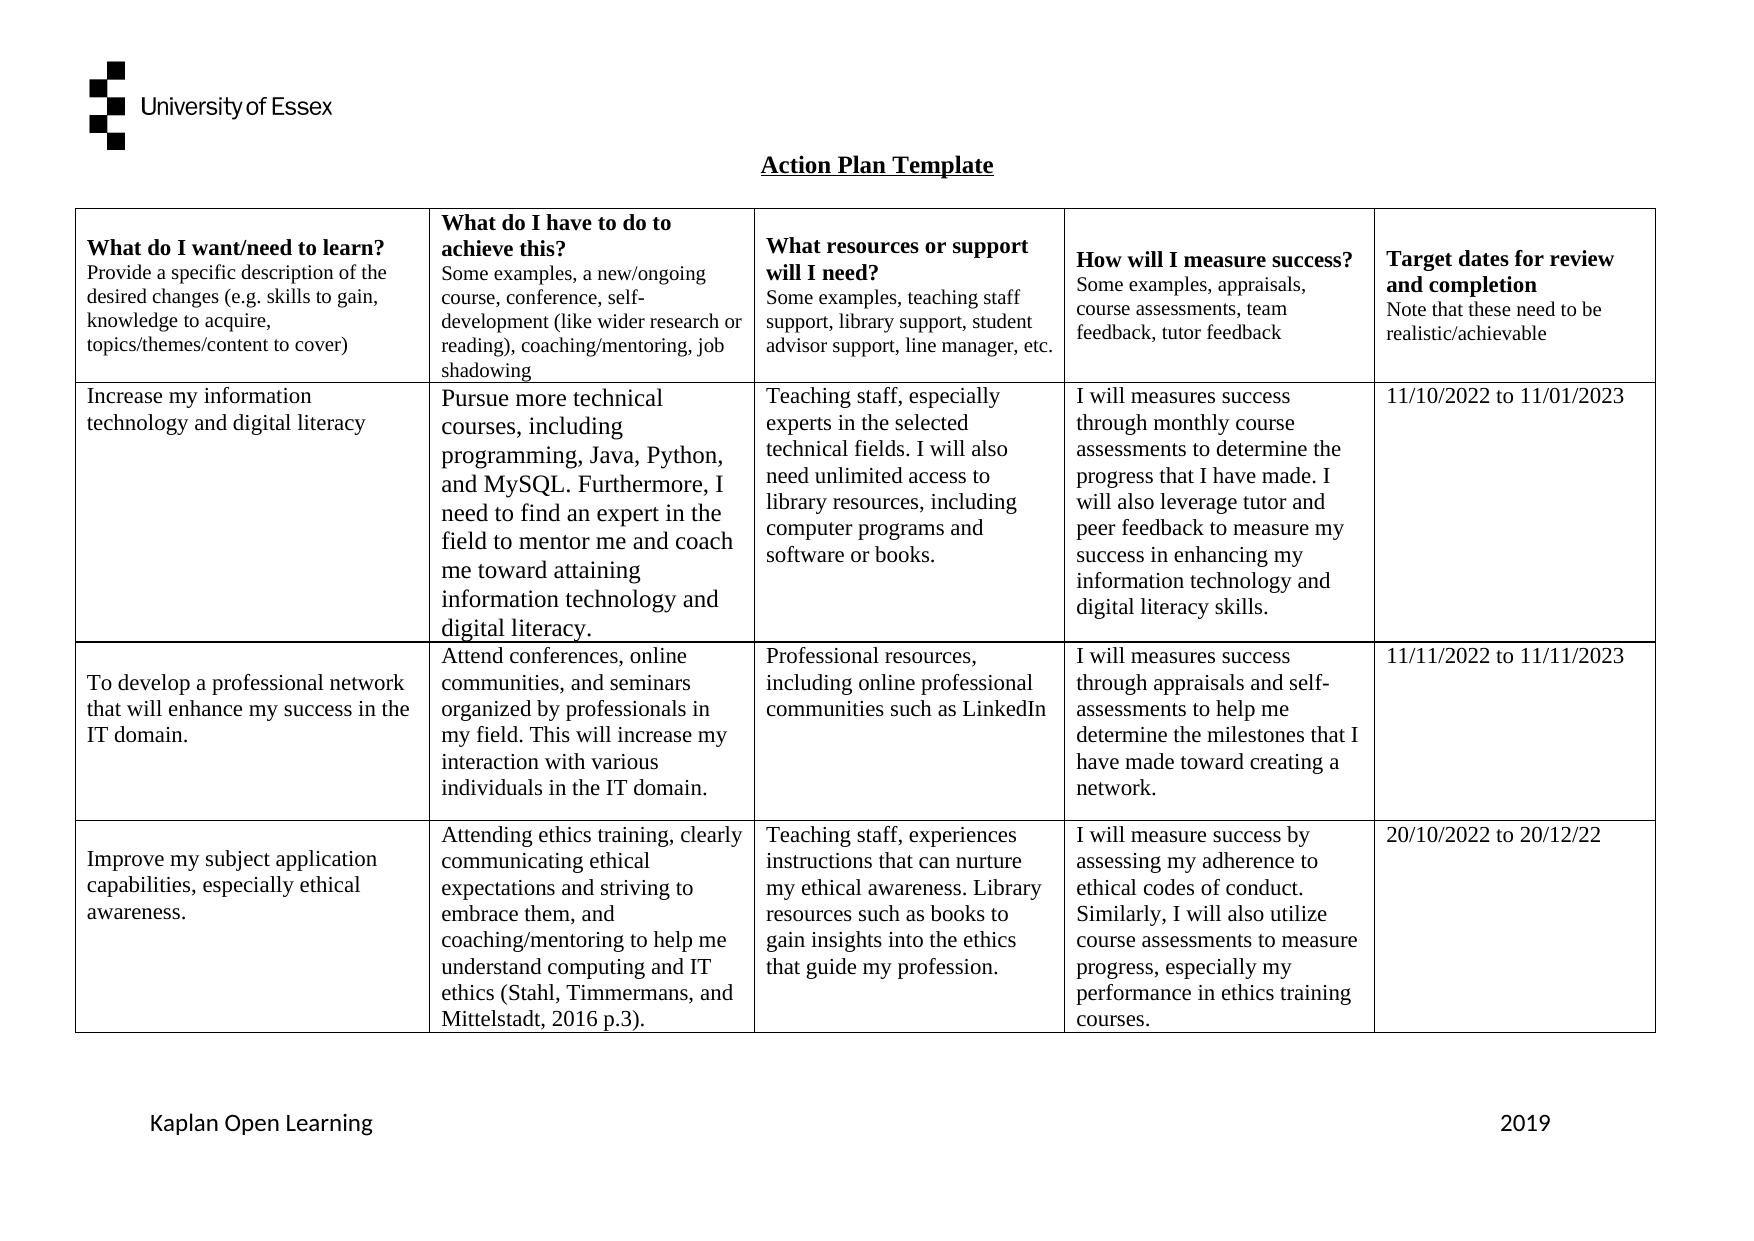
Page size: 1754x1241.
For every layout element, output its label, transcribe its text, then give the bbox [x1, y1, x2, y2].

table_cell Attending ethics training, clearly communicating ethical expectations and striving to embrace them, and coaching/mentoring to help me understand computing and IT ethics (Stahl, Timmermans, and Mittelstadt, 2016 p.3). [430, 821, 754, 1032]
text Action Plan Template [150, 150, 1604, 179]
table_cell To develop a professional network that will enhance my success in the IT domain. [76, 643, 429, 820]
table_cell 11/10/2022 to 11/01/2023 [1375, 383, 1655, 641]
table_header Target dates for review and completion Note that these need to be realistic/achievable [1375, 209, 1655, 382]
table_cell I will measures success through monthly course assessments to determine the progress that I have made. I will also leverage tutor and peer feedback to measure my success in enhancing my information technology and digital literacy skills. [1065, 383, 1374, 641]
table_cell Attend conferences, online communities, and seminars organized by professionals in my field. This will increase my interaction with various individuals in the IT domain. [430, 643, 754, 820]
table_cell Improve my subject application capabilities, especially ethical awareness. [76, 821, 429, 1032]
table_cell Teaching staff, experiences instructions that can nurture my ethical awareness. Library resources such as books to gain insights into the ethics that guide my profession. [755, 821, 1064, 1032]
table_cell I will measures success through appraisals and self-assessments to help me determine the milestones that I have made toward creating a network. [1065, 643, 1374, 820]
table_cell Increase my information technology and digital literacy [76, 383, 429, 641]
table_cell Pursue more technical courses, including programming, Java, Python, and MySQL. Furthermore, I need to find an expert in the field to mentor me and coach me toward attaining information technology and digital literacy. [430, 383, 754, 641]
table_cell Teaching staff, especially experts in the selected technical fields. I will also need unlimited access to library resources, including computer programs and software or books. [755, 383, 1064, 641]
table_header What do I want/need to learn? Provide a specific description of the desired changes (e.g. skills to gain, knowledge to acquire, topics/themes/content to cover) [76, 209, 429, 382]
table_cell Professional resources, including online professional communities such as LinkedIn [755, 643, 1064, 820]
table_header What resources or support will I need? Some examples, teaching staff support, library support, student advisor support, line manager, etc. [755, 209, 1064, 382]
table_cell 11/11/2022 to 11/11/2023 [1375, 643, 1655, 820]
table_header How will I measure success? Some examples, appraisals, course assessments, team feedback, tutor feedback [1065, 209, 1374, 382]
table_header What do I have to do to achieve this? Some examples, a new/ongoing course, conference, self-development (like wider research or reading), coaching/mentoring, job shadowing [430, 209, 754, 382]
table_cell 20/10/2022 to 20/12/22 [1375, 821, 1655, 1032]
table_cell I will measure success by assessing my adherence to ethical codes of conduct. Similarly, I will also utilize course assessments to measure progress, especially my performance in ethics training courses. [1065, 821, 1374, 1032]
